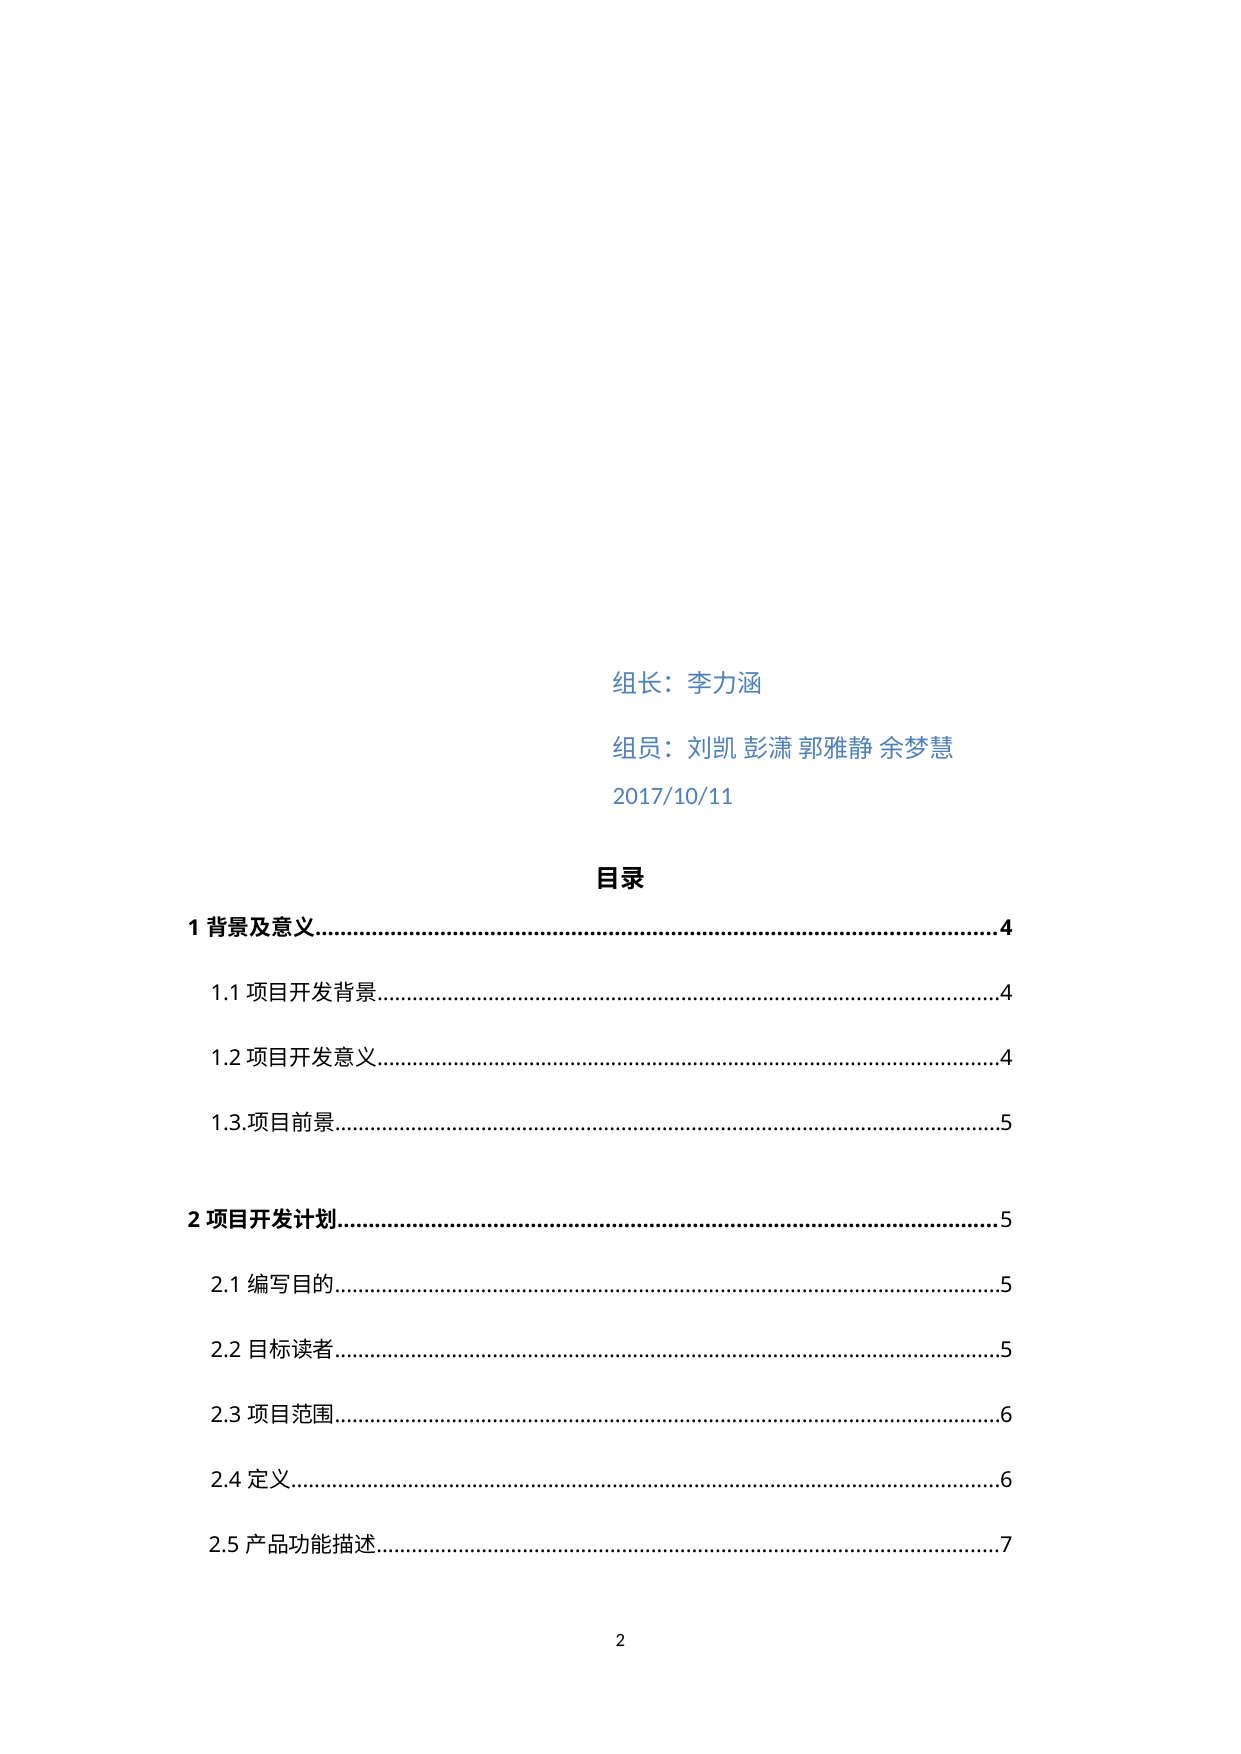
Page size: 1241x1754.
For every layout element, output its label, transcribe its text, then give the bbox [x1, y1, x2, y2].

text 1 背景及意义 4 [187, 909, 1053, 942]
text 目录 [187, 844, 1053, 909]
text 2.1 编写目的 5 [210, 1267, 1053, 1299]
text 1.3.项目前景 5 [210, 1104, 1053, 1137]
text 组长：李力涵 [187, 649, 1053, 714]
text 2.2 目标读者 5 [210, 1332, 1053, 1364]
text 2017/10/11 [187, 779, 1053, 812]
text 2.5 产品功能描述 7 [208, 1527, 1053, 1559]
text 2 项目开发计划 5 [187, 1202, 1053, 1234]
text 1.2项目开发意义 4 [210, 1039, 1053, 1072]
text 2.4 定义 6 [210, 1462, 1053, 1494]
text 2.3 项目范围 6 [210, 1397, 1053, 1429]
text 1.1项目开发背景 4 [210, 974, 1053, 1007]
text 组员：刘凯 彭潇 郭雅静 余梦慧 [187, 714, 1053, 779]
